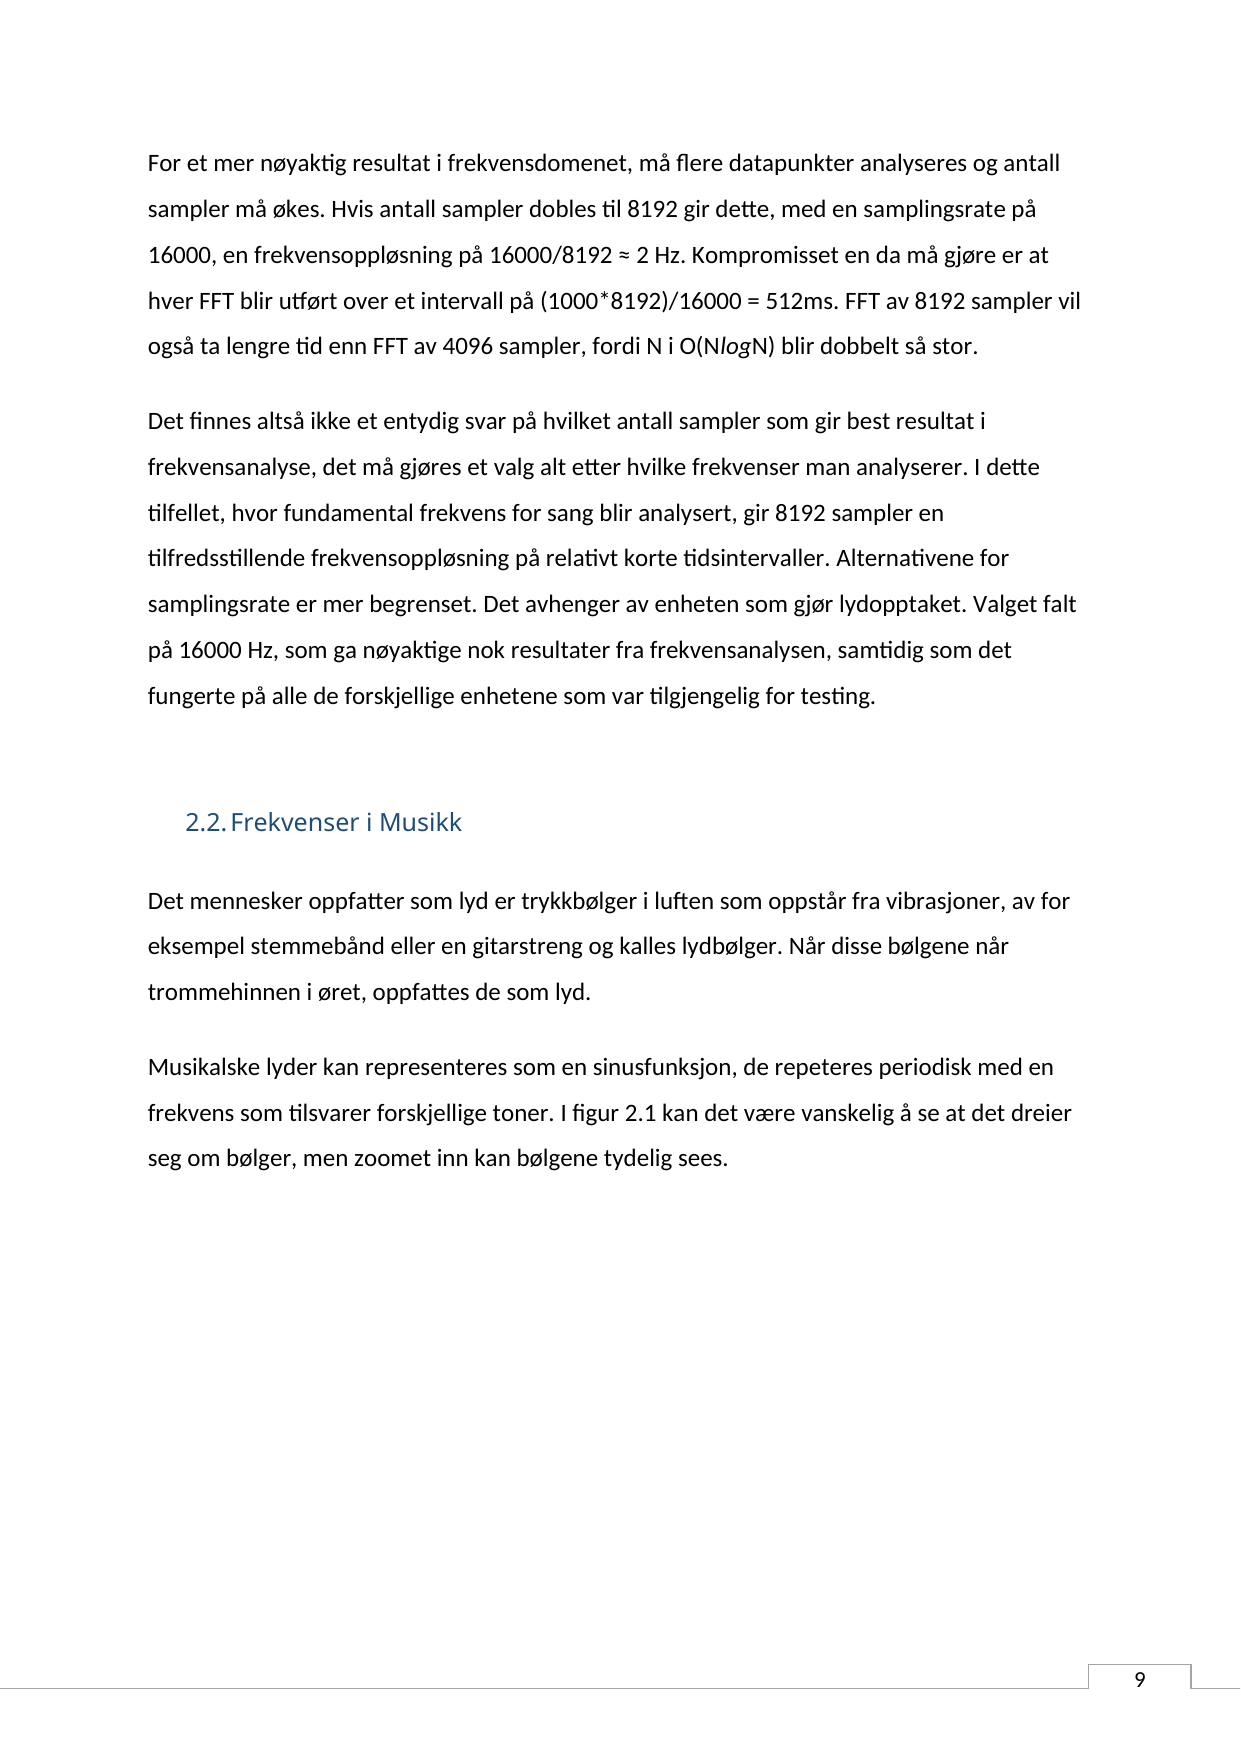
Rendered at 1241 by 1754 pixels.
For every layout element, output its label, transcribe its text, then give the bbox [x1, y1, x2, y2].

text Musikalske lyder kan representeres som en sinusfunksjon, de repeteres periodisk med en frekvens som tilsvarer forskjellige toner. I figur 2.1 kan det være vanskelig å se at det dreier seg om bølger, men zoomet inn kan bølgene tydelig sees. [148, 1051, 1093, 1173]
subtitle Frekvenser i Musikk [185, 804, 1093, 839]
text Det mennesker oppfatter som lyd er trykkbølger i luften som oppstår fra vibrasjoner, av for eksempel stemmebånd eller en gitarstreng og kalles lydbølger. Når disse bølgene når trommehinnen i øret, oppfattes de som lyd. [148, 885, 1093, 1007]
text For et mer nøyaktig resultat i frekvensdomenet, må flere datapunkter analyseres og antall sampler må økes. Hvis antall sampler dobles til 8192 gir dette, med en samplingsrate på 16000, en frekvensoppløsning på 16000/8192 ≈ 2 Hz. Kompromisset en da må gjøre er at hver FFT blir utført over et intervall på (1000*8192)/16000 = 512ms. FFT av 8192 sampler vil også ta lengre tid enn FFT av 4096 sampler, fordi N i O(NlogN) blir dobbelt så stor. [148, 148, 1093, 361]
text Det finnes altså ikke et entydig svar på hvilket antall sampler som gir best resultat i frekvensanalyse, det må gjøres et valg alt etter hvilke frekvenser man analyserer. I dette tilfellet, hvor fundamental frekvens for sang blir analysert, gir 8192 sampler en tilfredsstillende frekvensoppløsning på relativt korte tidsintervaller. Alternativene for samplingsrate er mer begrenset. Det avhenger av enheten som gjør lydopptaket. Valget falt på 16000 Hz, som ga nøyaktige nok resultater fra frekvensanalysen, samtidig som det fungerte på alle de forskjellige enhetene som var tilgjengelig for testing. [148, 405, 1093, 710]
